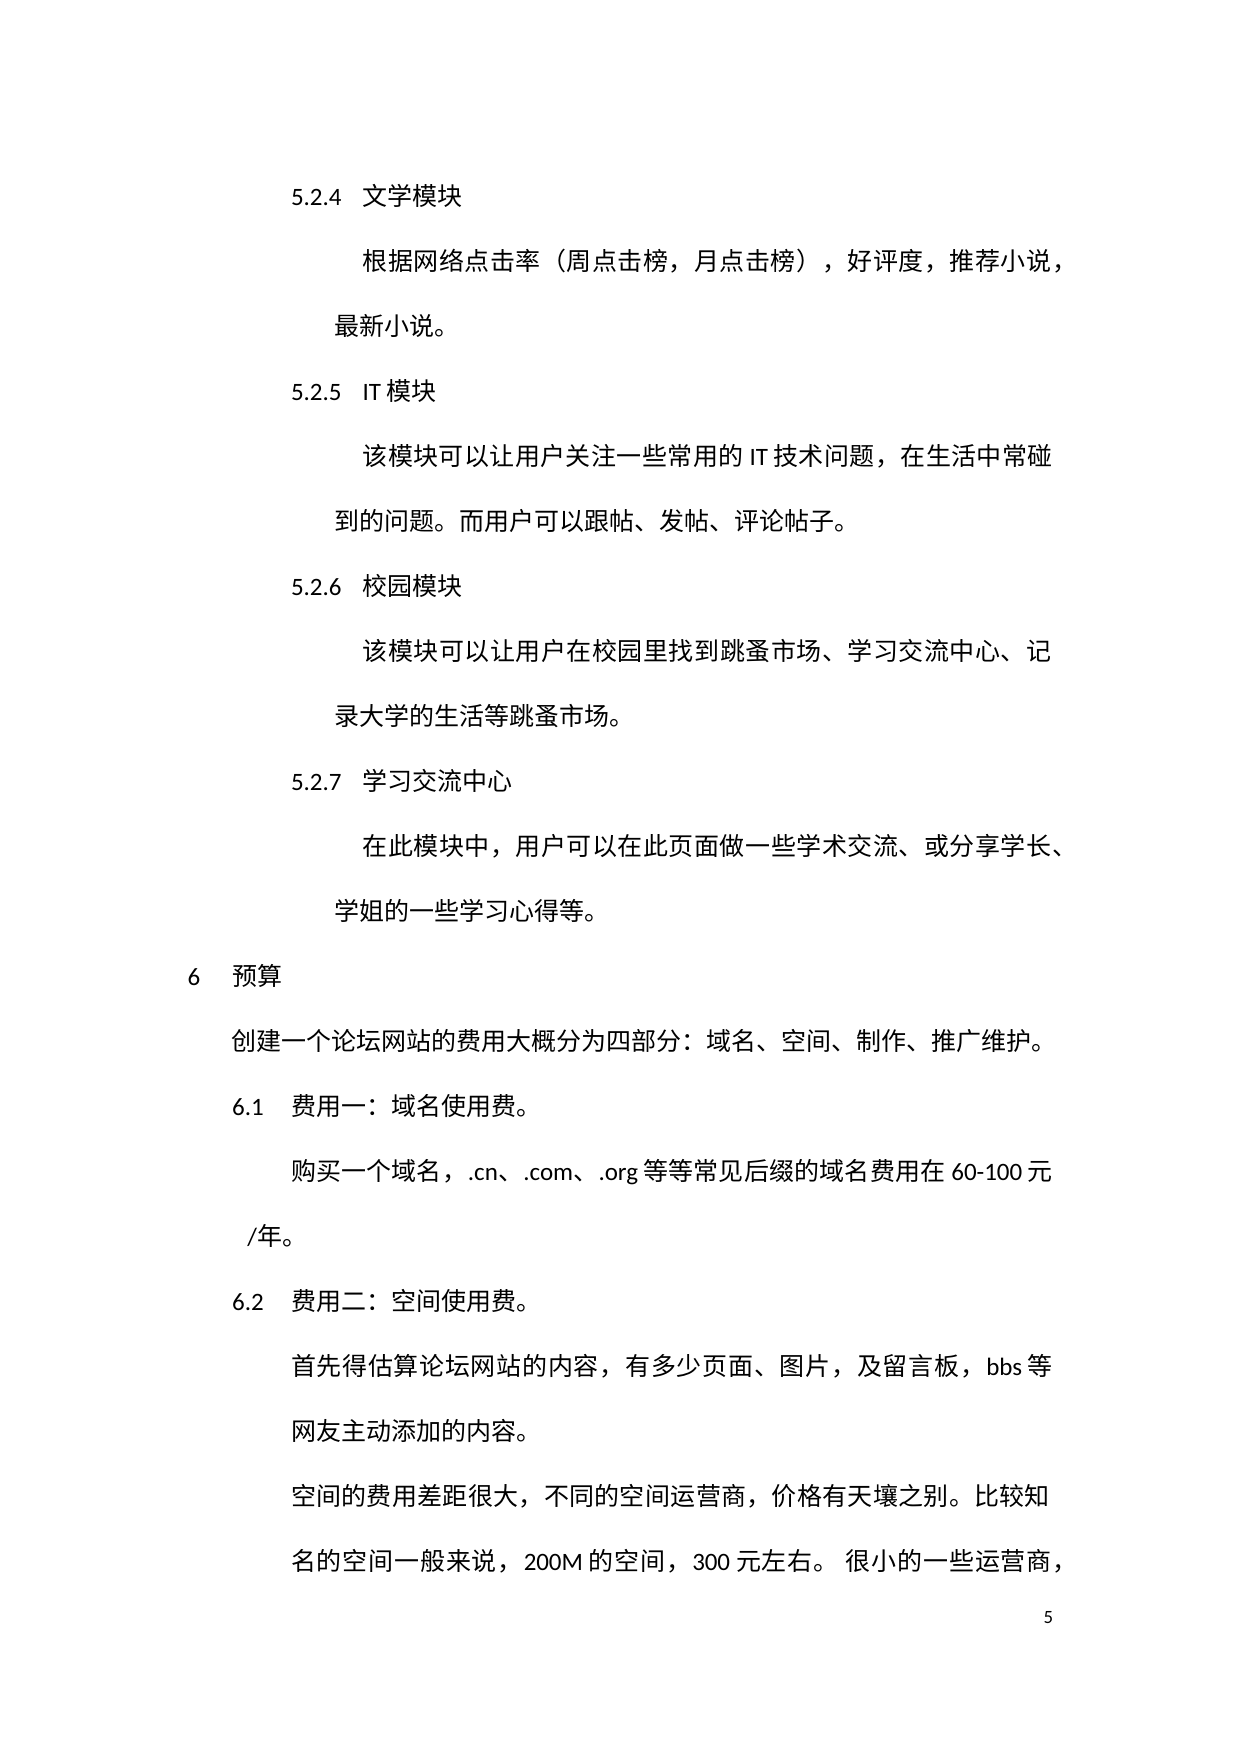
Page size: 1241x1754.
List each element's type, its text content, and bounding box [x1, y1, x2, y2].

text 购买一个域名，.cn、.com、.org等等常见后缀的域名费用在60-100元/年。 [247, 1137, 1053, 1267]
list IT模块 [291, 357, 1053, 422]
list 学习交流中心 [291, 747, 1053, 812]
list 校园模块 [291, 552, 1053, 617]
list 该模块可以让用户在校园里找到跳蚤市场、学习交流中心、记录大学的生活等跳蚤市场。 [334, 617, 1053, 747]
text 创建一个论坛网站的费用大概分为四部分：域名、空间、制作、推广维护。 [187, 1007, 1053, 1072]
list 根据网络点击率（周点击榜，月点击榜），好评度，推荐小说，最新小说。 [334, 227, 1053, 357]
list 费用一：域名使用费。 [232, 1072, 1053, 1137]
list 首先得估算论坛网站的内容，有多少页面、图片，及留言板，bbs等网友主动添加的内容。 [291, 1332, 1053, 1462]
list 文学模块 [291, 162, 1053, 227]
list 预算 [187, 942, 1053, 1007]
list 费用二：空间使用费。 [232, 1267, 1053, 1332]
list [291, 1462, 1053, 1592]
list 在此模块中，用户可以在此页面做一些学术交流、或分享学长、学姐的一些学习心得等。 [334, 812, 1053, 942]
list 该模块可以让用户关注一些常用的IT技术问题，在生活中常碰到的问题。而用户可以跟帖、发帖、评论帖子。 [334, 422, 1053, 552]
